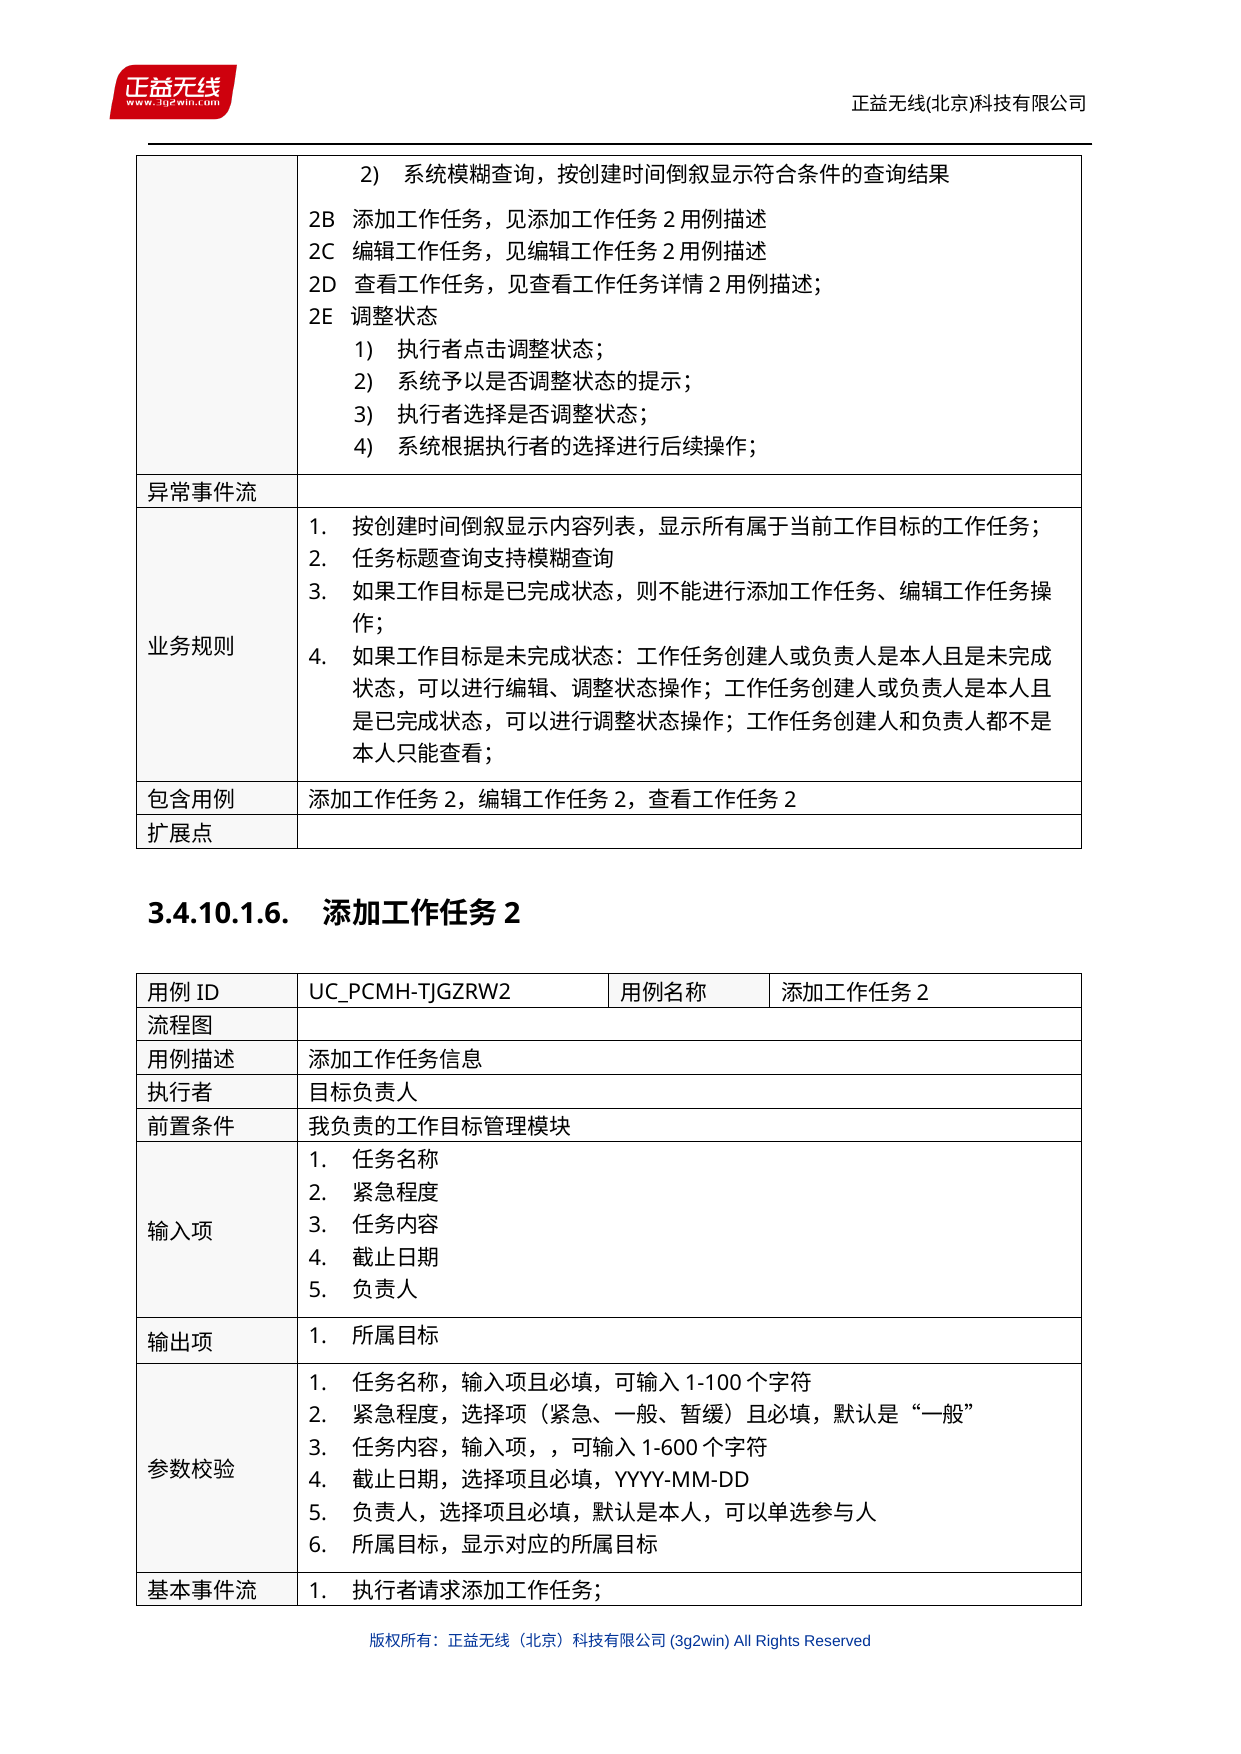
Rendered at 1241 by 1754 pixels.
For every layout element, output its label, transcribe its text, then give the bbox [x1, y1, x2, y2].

picture [105, 62, 241, 123]
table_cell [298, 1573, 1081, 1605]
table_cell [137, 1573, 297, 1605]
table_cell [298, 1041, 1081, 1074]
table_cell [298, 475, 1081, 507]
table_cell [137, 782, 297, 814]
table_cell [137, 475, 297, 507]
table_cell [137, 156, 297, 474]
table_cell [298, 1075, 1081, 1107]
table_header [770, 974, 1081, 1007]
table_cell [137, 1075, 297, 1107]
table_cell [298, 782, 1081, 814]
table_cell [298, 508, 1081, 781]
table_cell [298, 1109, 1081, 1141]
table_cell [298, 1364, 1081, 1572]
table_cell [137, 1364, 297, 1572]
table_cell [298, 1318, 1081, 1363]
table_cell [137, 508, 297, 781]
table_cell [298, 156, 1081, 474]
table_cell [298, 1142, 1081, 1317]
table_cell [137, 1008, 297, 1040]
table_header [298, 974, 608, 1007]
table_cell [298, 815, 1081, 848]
subtitle 添加工作任务2 [148, 878, 1092, 943]
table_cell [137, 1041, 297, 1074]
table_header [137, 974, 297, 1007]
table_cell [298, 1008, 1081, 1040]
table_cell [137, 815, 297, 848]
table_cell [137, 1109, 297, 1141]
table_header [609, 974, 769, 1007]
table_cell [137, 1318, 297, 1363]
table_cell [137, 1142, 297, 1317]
